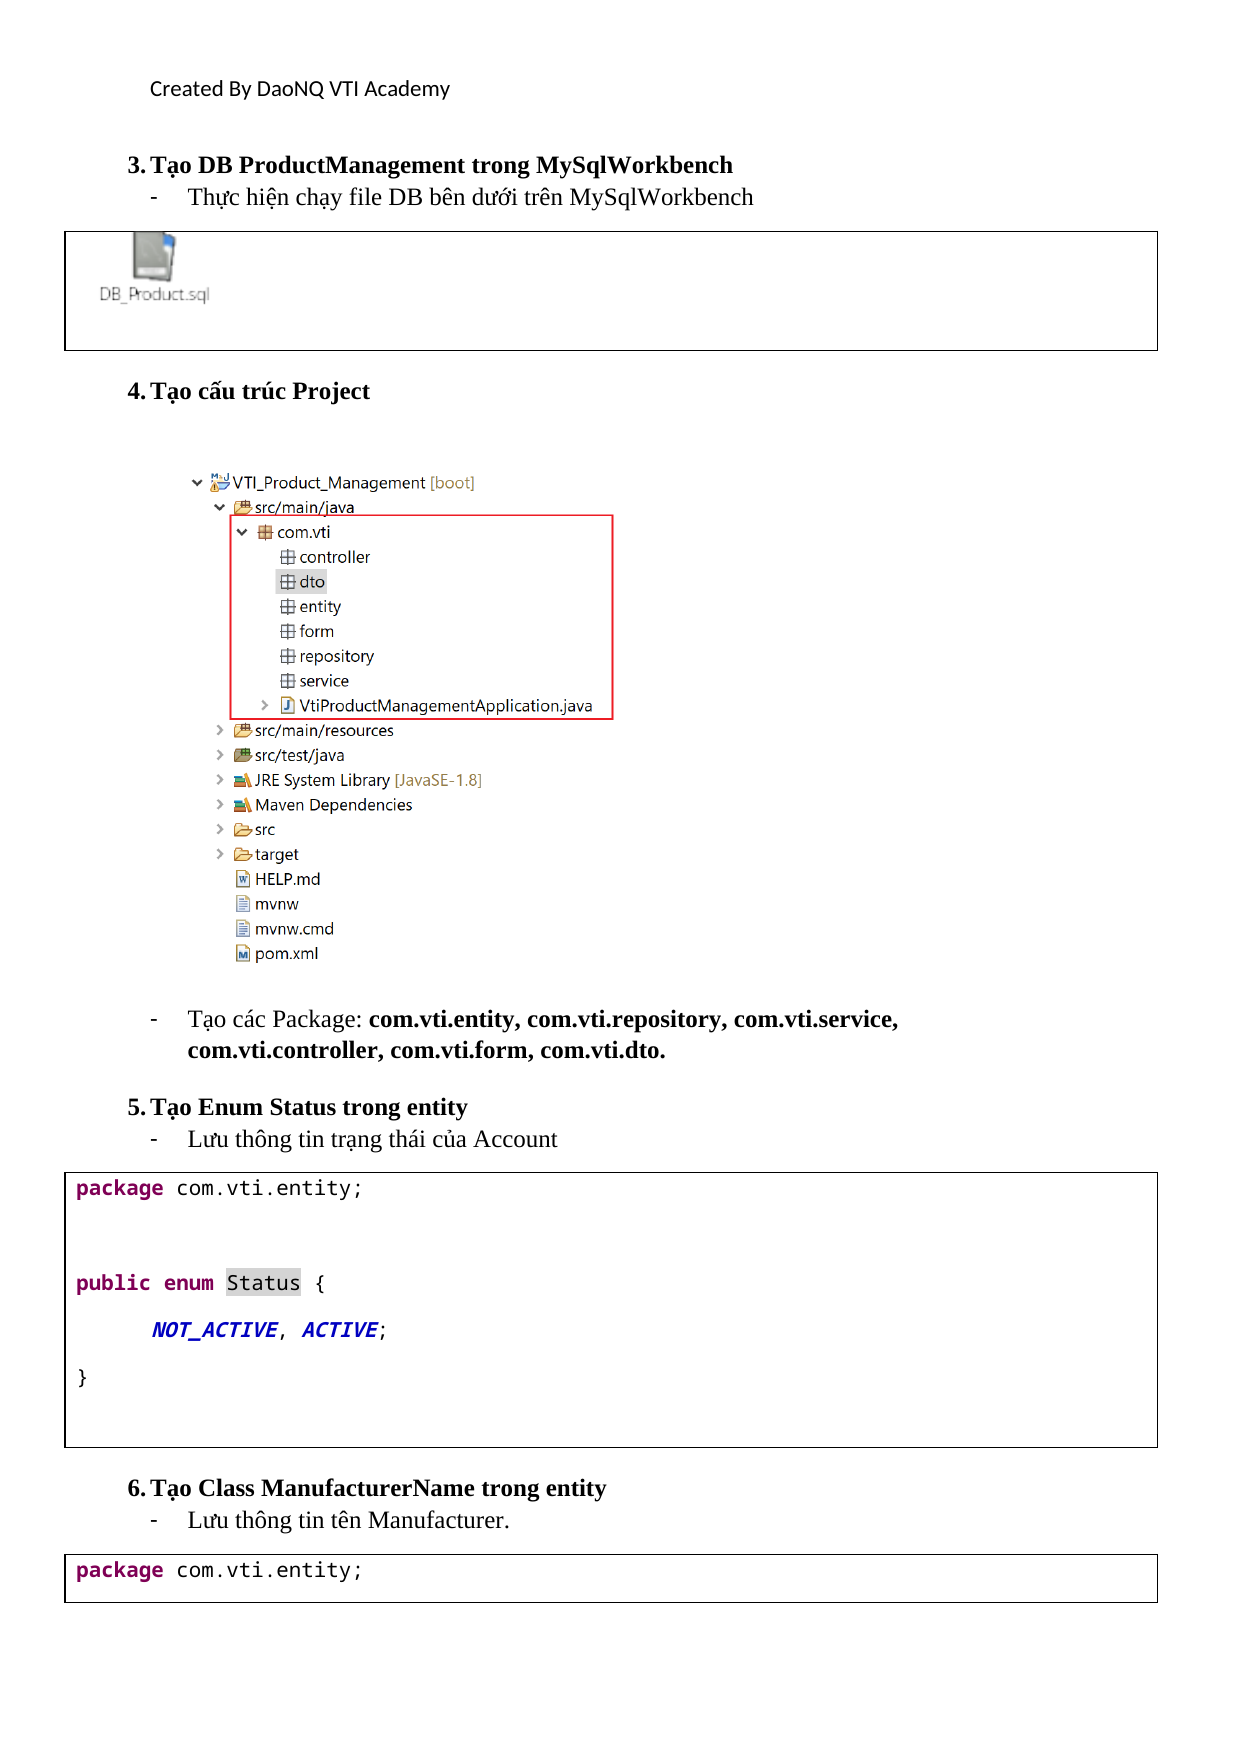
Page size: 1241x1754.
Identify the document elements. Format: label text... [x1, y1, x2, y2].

list Lưu thông tin tên Manufacturer. [150, 1504, 1090, 1535]
subtitle Tạo DB ProductManagement trong MySqlWorkbench [127, 150, 1090, 179]
picture [187, 454, 631, 1001]
subtitle Tạo cấu trúc Project [127, 376, 1090, 405]
subtitle Tạo Enum Status trong entity [127, 1092, 1090, 1120]
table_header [66, 1555, 1157, 1602]
list Thực hiện chạy file DB bên dưới trên MySqlWorkbench [150, 181, 1090, 212]
list Tạo các Package: com.vti.entity, com.vti.repository, com.vti.service, com.vti.controller, com.vti.form, com.vti.dto. [150, 1003, 1090, 1064]
table_header package com.vti.entity; public enum Status { NOT_ACTIVE, ACTIVE; } [66, 1173, 1157, 1447]
subtitle Tạo Class ManufacturerName trong entity [127, 1473, 1090, 1502]
table_header [66, 232, 1157, 350]
list Lưu thông tin trạng thái của Account [150, 1123, 1090, 1153]
